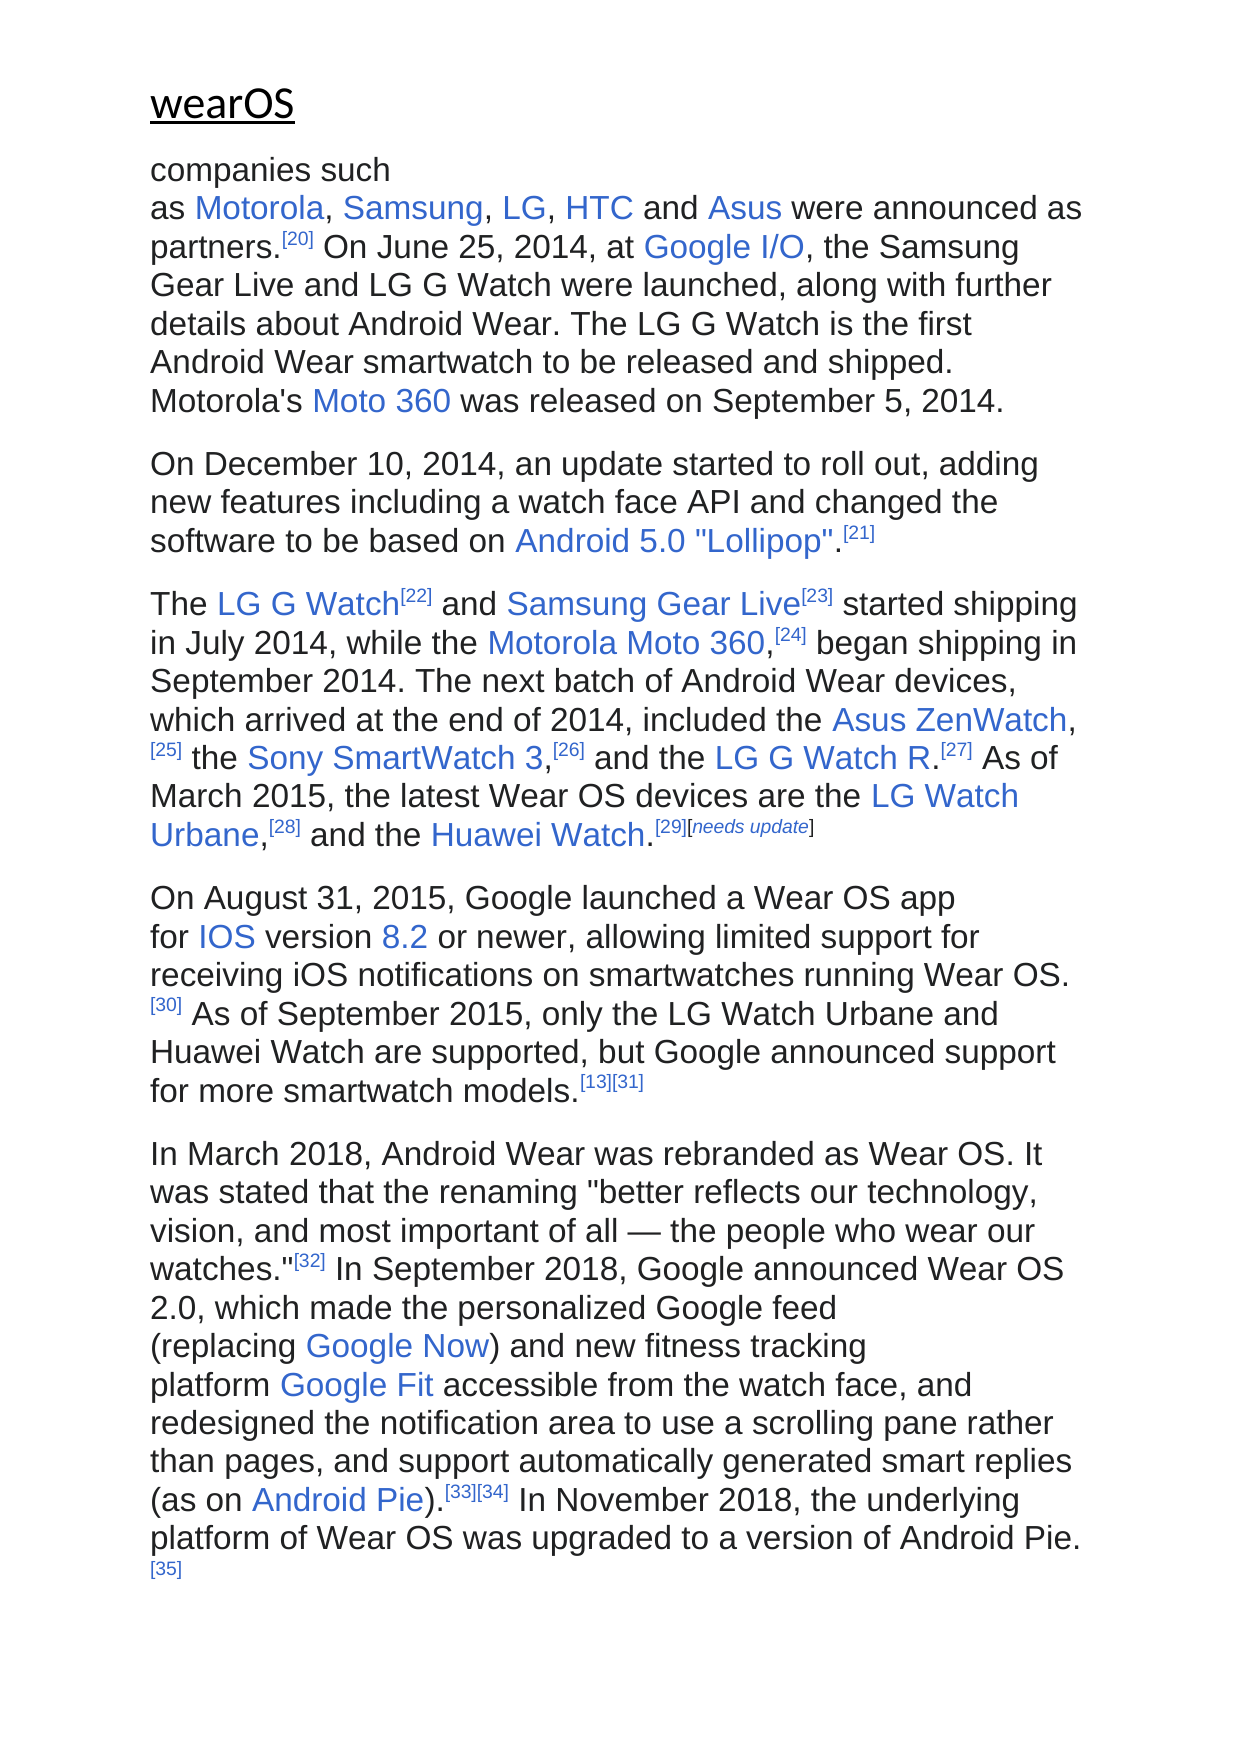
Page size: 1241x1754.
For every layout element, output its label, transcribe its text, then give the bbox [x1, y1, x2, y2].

text In March 2018, Android Wear was rebranded as Wear OS. It was stated that the renaming "better reflects our technology, vision, and most important of all — the people who wear our watches."[32] In September 2018, Google announced Wear OS 2.0, which made the personalized Google feed (replacing Google Now) and new fitness tracking platform Google Fit accessible from the watch face, and redesigned the notification area to use a scrolling pane rather than pages, and support automatically generated smart replies (as on Android Pie).[33][34] In November 2018, the underlying platform of Wear OS was upgraded to a version of Android Pie.[35] [150, 1134, 1090, 1595]
text On December 10, 2014, an update started to roll out, adding new features including a watch face API and changed the software to be based on Android 5.0 "Lollipop".[21] [150, 444, 1090, 559]
text On August 31, 2015, Google launched a Wear OS app for IOS version 8.2 or newer, allowing limited support for receiving iOS notifications on smartwatches running Wear OS.[30] As of September 2015, only the LG Watch Urbane and Huawei Watch are supported, but Google announced support for more smartwatch models.[13][31] [150, 878, 1090, 1109]
text The LG G Watch[22] and Samsung Gear Live[23] started shipping in July 2014, while the Motorola Moto 360,[24] began shipping in September 2014. The next batch of Android Wear devices, which arrived at the end of 2014, included the Asus ZenWatch,[25] the Sony SmartWatch 3,[26] and the LG G Watch R.[27] As of March 2015, the latest Wear OS devices are the LG Watch Urbane,[28] and the Huawei Watch.[29][needs update] [150, 584, 1090, 853]
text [150, 150, 1090, 419]
